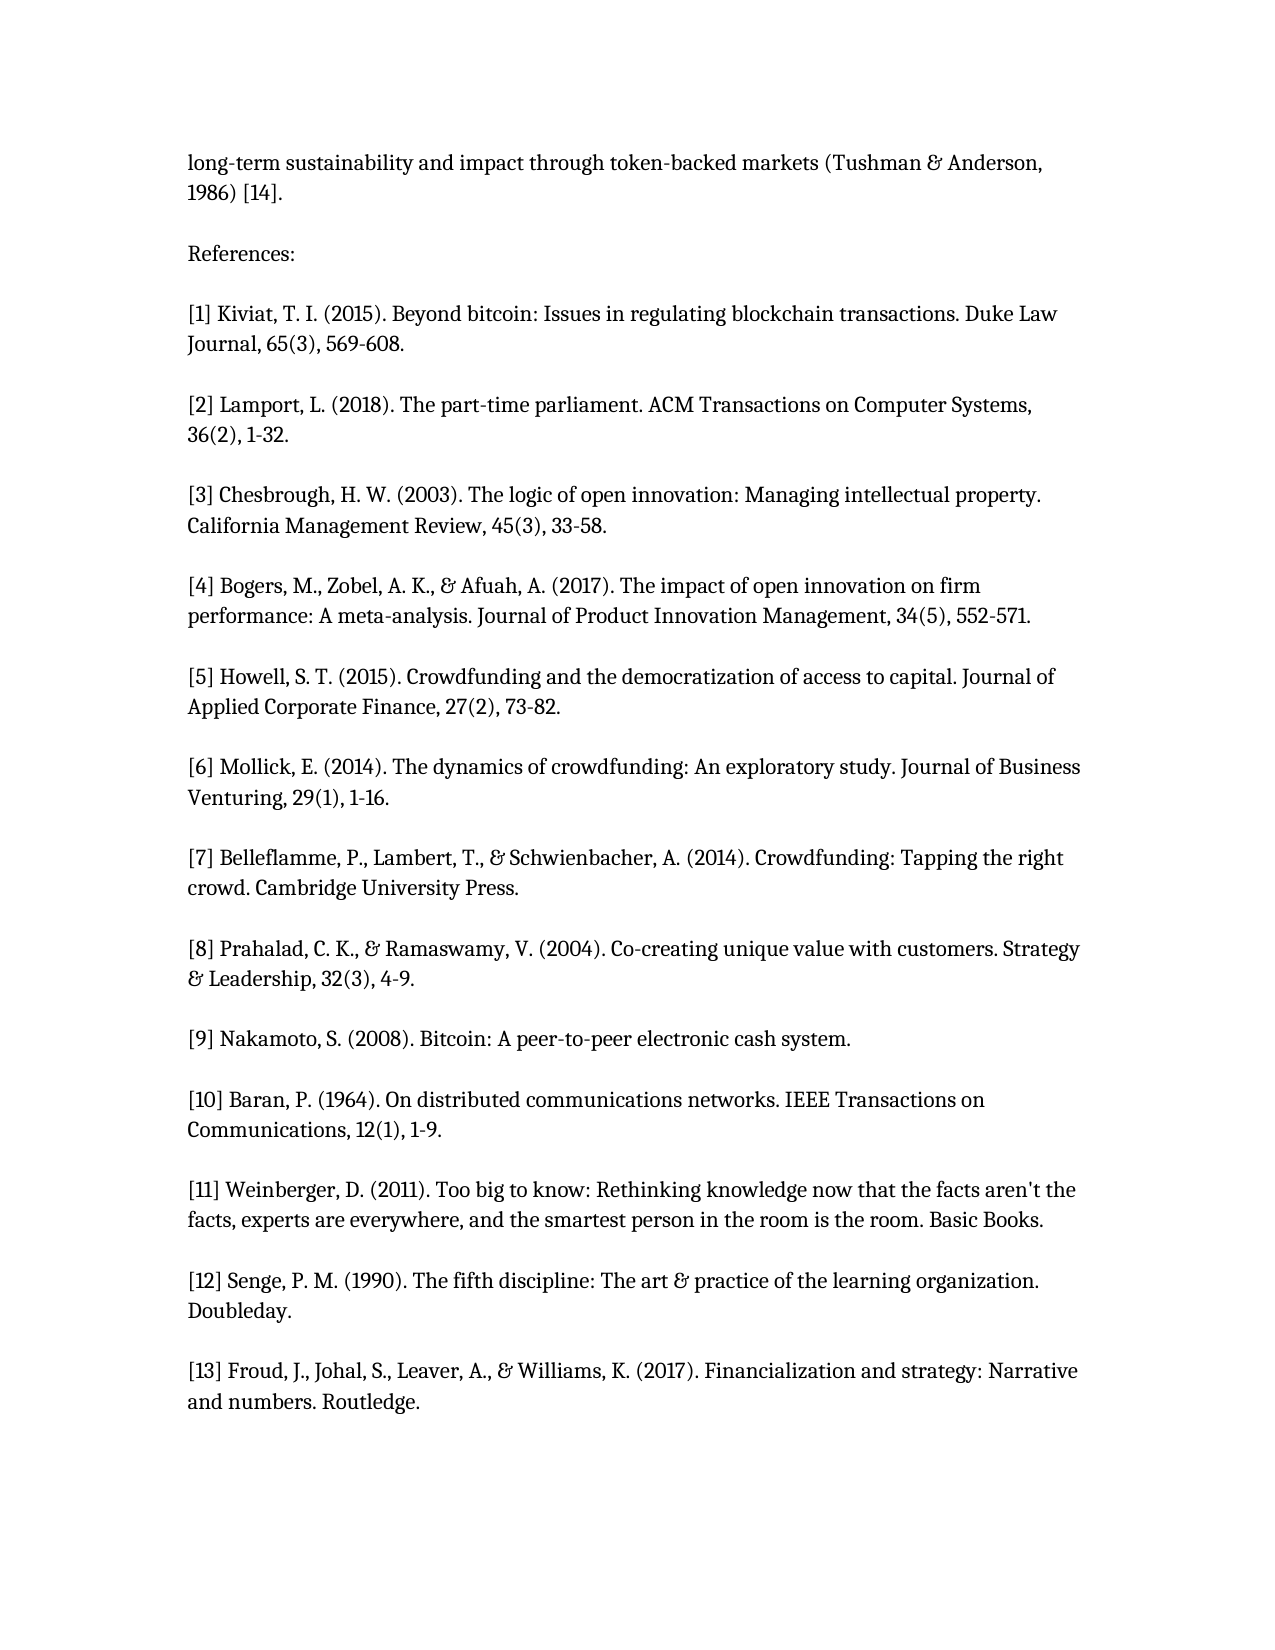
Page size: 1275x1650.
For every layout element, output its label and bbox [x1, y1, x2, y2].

text [187, 150, 1087, 1445]
